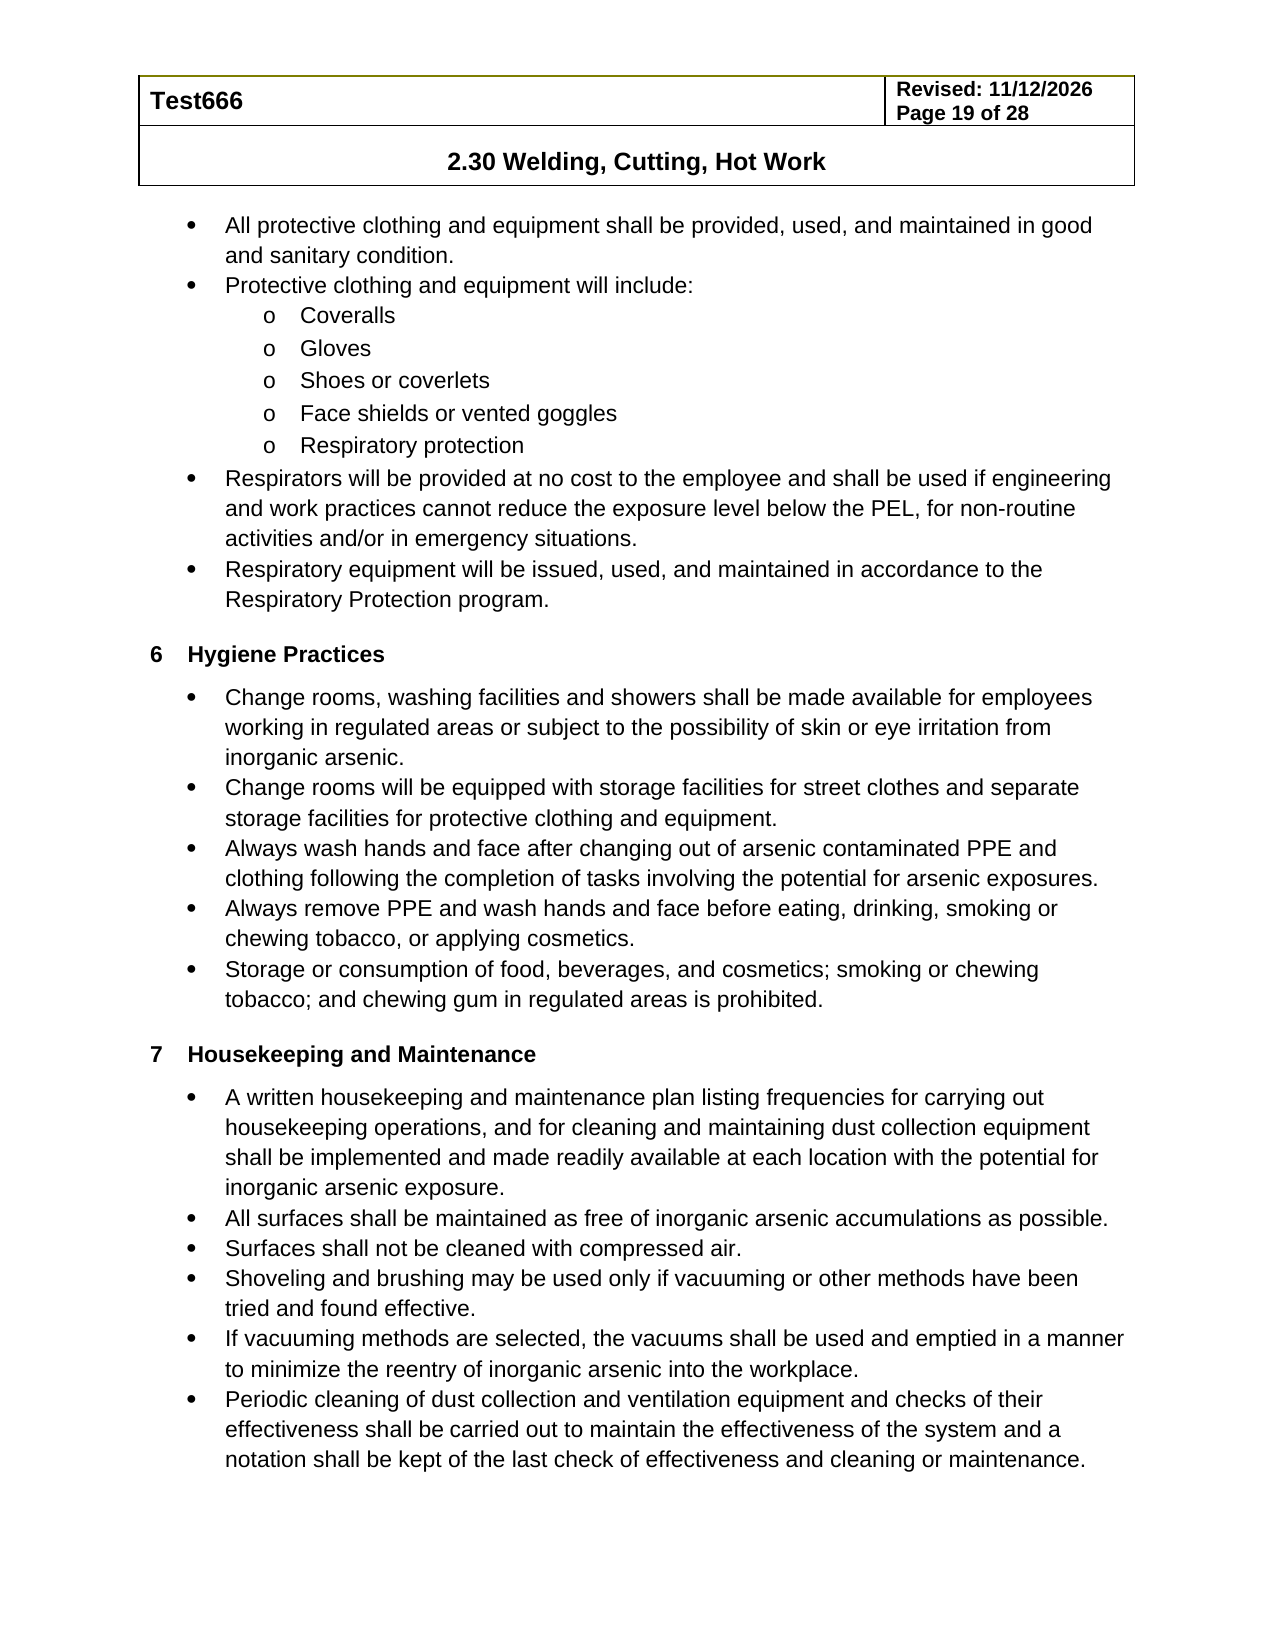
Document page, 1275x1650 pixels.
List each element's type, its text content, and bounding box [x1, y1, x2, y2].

list Hygiene Practices [150, 641, 1125, 667]
list Face shields or vented goggles [262, 400, 1125, 428]
list Respiratory protection [262, 432, 1125, 461]
list Storage or consumption of food, beverages, and cosmetics; smoking or chewing tobacco; and chewing gum in regulated areas is prohibited. [187, 956, 1125, 1012]
list Change rooms, washing facilities and showers shall be made available for employees working in regulated areas or subject to the possibility of skin or eye irritation from inorganic arsenic. [187, 684, 1125, 770]
list Shoes or coverlets [262, 367, 1125, 396]
list Always wash hands and face after changing out of arsenic contaminated PPE and clothing following the completion of tasks involving the potential for arsenic exposures. [187, 835, 1125, 891]
list Respirators will be provided at no cost to the employee and shall be used if engineering and work practices cannot reduce the exposure level below the PEL, for non-routine activities and/or in emergency situations. [187, 465, 1125, 552]
list All surfaces shall be maintained as free of inorganic arsenic accumulations as possible. [187, 1204, 1125, 1231]
list Periodic cleaning of dust collection and ventilation equipment and checks of their effectiveness shall be carried out to maintain the effectiveness of the system and a notation shall be kept of the last check of effectiveness and cleaning or maintenance. [187, 1386, 1125, 1472]
list All protective clothing and equipment shall be provided, used, and maintained in good and sanitary condition. [187, 212, 1125, 268]
list A written housekeeping and maintenance plan listing frequencies for carrying out housekeeping operations, and for cleaning and maintaining dust collection equipment shall be implemented and made readily available at each location with the potential for inorganic arsenic exposure. [187, 1084, 1125, 1201]
list Surfaces shall not be cleaned with compressed air. [187, 1235, 1125, 1261]
list Shoveling and brushing may be used only if vacuuming or other methods have been tried and found effective. [187, 1265, 1125, 1321]
list Always remove PPE and wash hands and face before eating, drinking, smoking or chewing tobacco, or applying cosmetics. [187, 895, 1125, 952]
list Change rooms will be equipped with storage facilities for street clothes and separate storage facilities for protective clothing and equipment. [187, 774, 1125, 831]
list Respiratory equipment will be issued, used, and maintained in accordance to the Respiratory Protection program. [187, 556, 1125, 612]
list Housekeeping and Maintenance [150, 1041, 1125, 1067]
list Gloves [262, 335, 1125, 363]
list Protective clothing and equipment will include: [187, 272, 1125, 298]
list If vacuuming methods are selected, the vacuums shall be used and emptied in a manner to minimize the reentry of inorganic arsenic into the workplace. [187, 1325, 1125, 1382]
list Coveralls [262, 302, 1125, 331]
